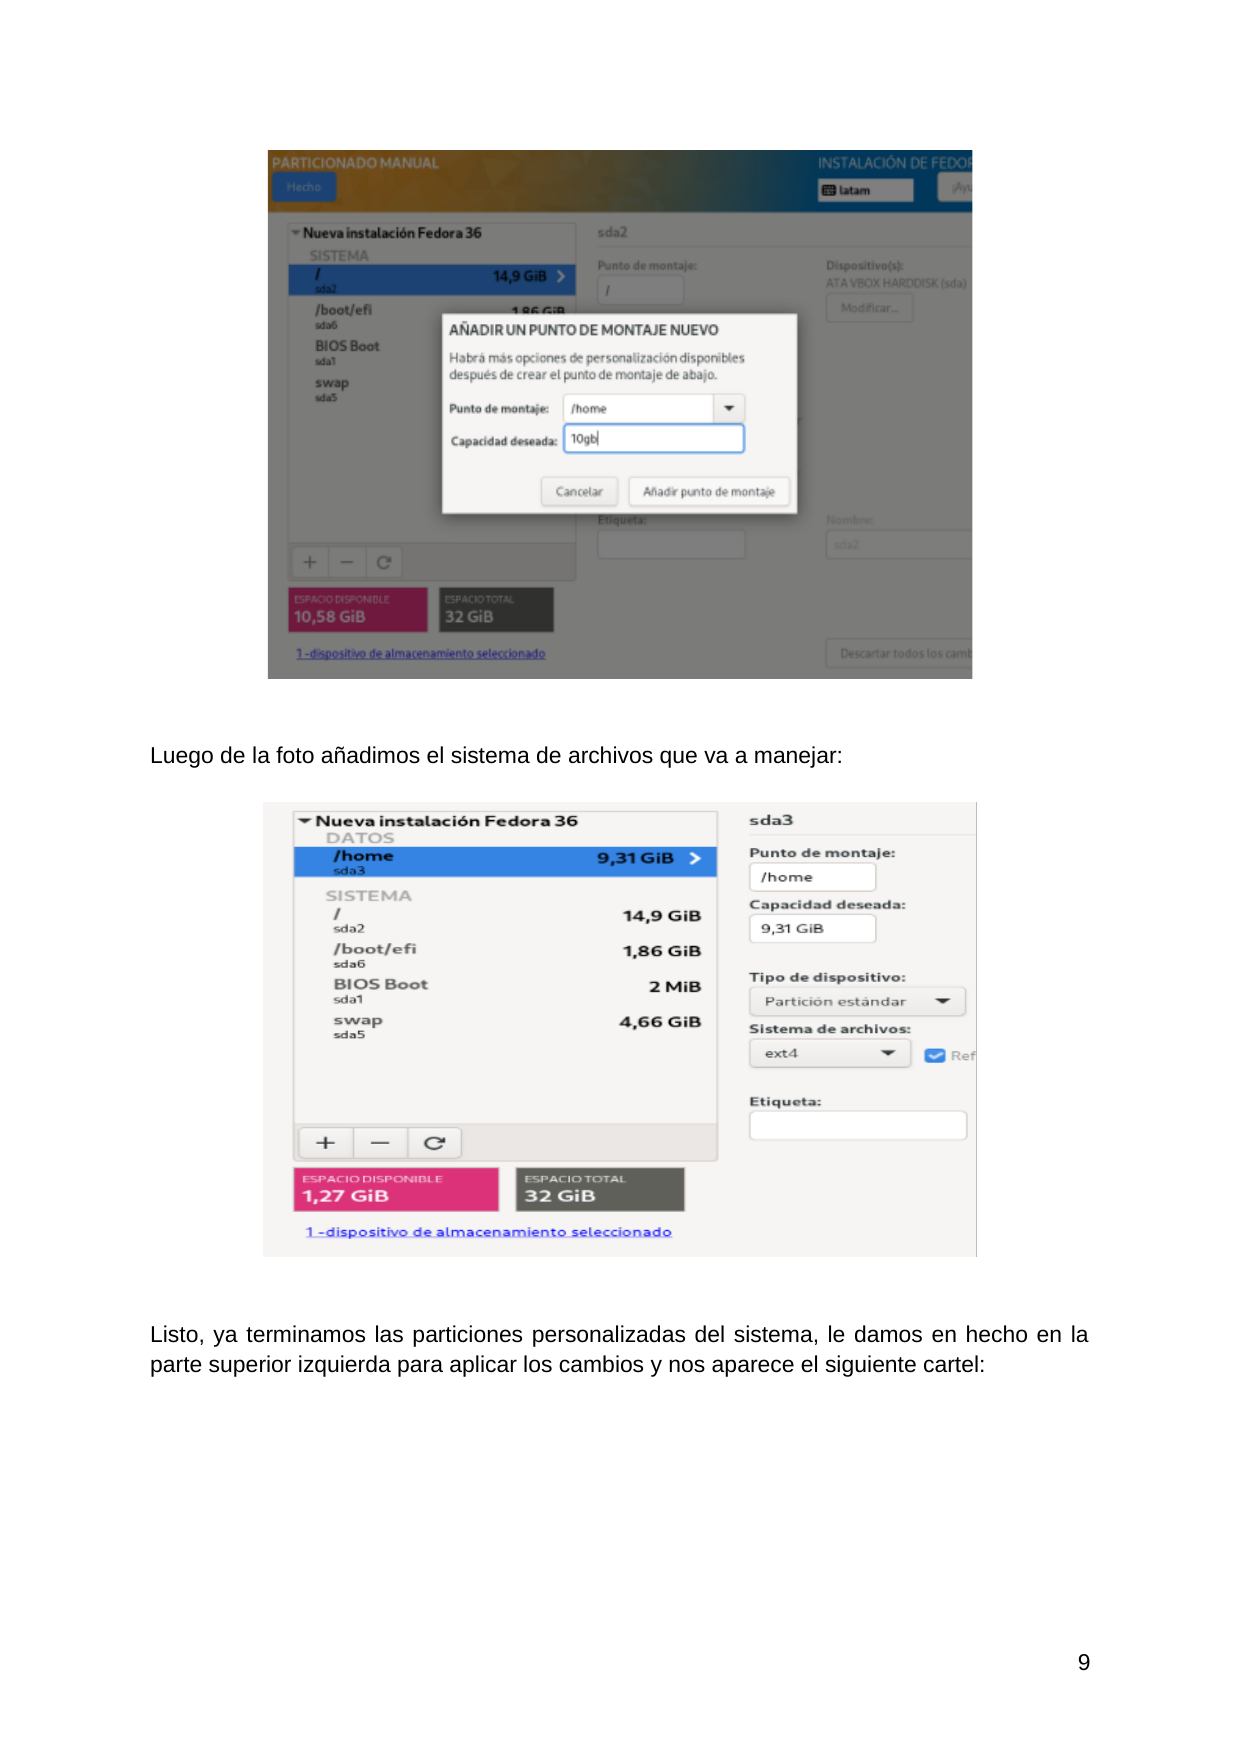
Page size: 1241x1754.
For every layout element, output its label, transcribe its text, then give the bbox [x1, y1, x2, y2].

picture [262, 802, 978, 1257]
text Luego de la foto añadimos el sistema de archivos que va a manejar: [150, 742, 1090, 769]
picture [267, 150, 973, 679]
text Listo, ya terminamos las particiones personalizadas del sistema, le damos en hecho en la parte superior izquierda para aplicar los cambios y nos aparece el siguiente cartel: [150, 1321, 1090, 1378]
